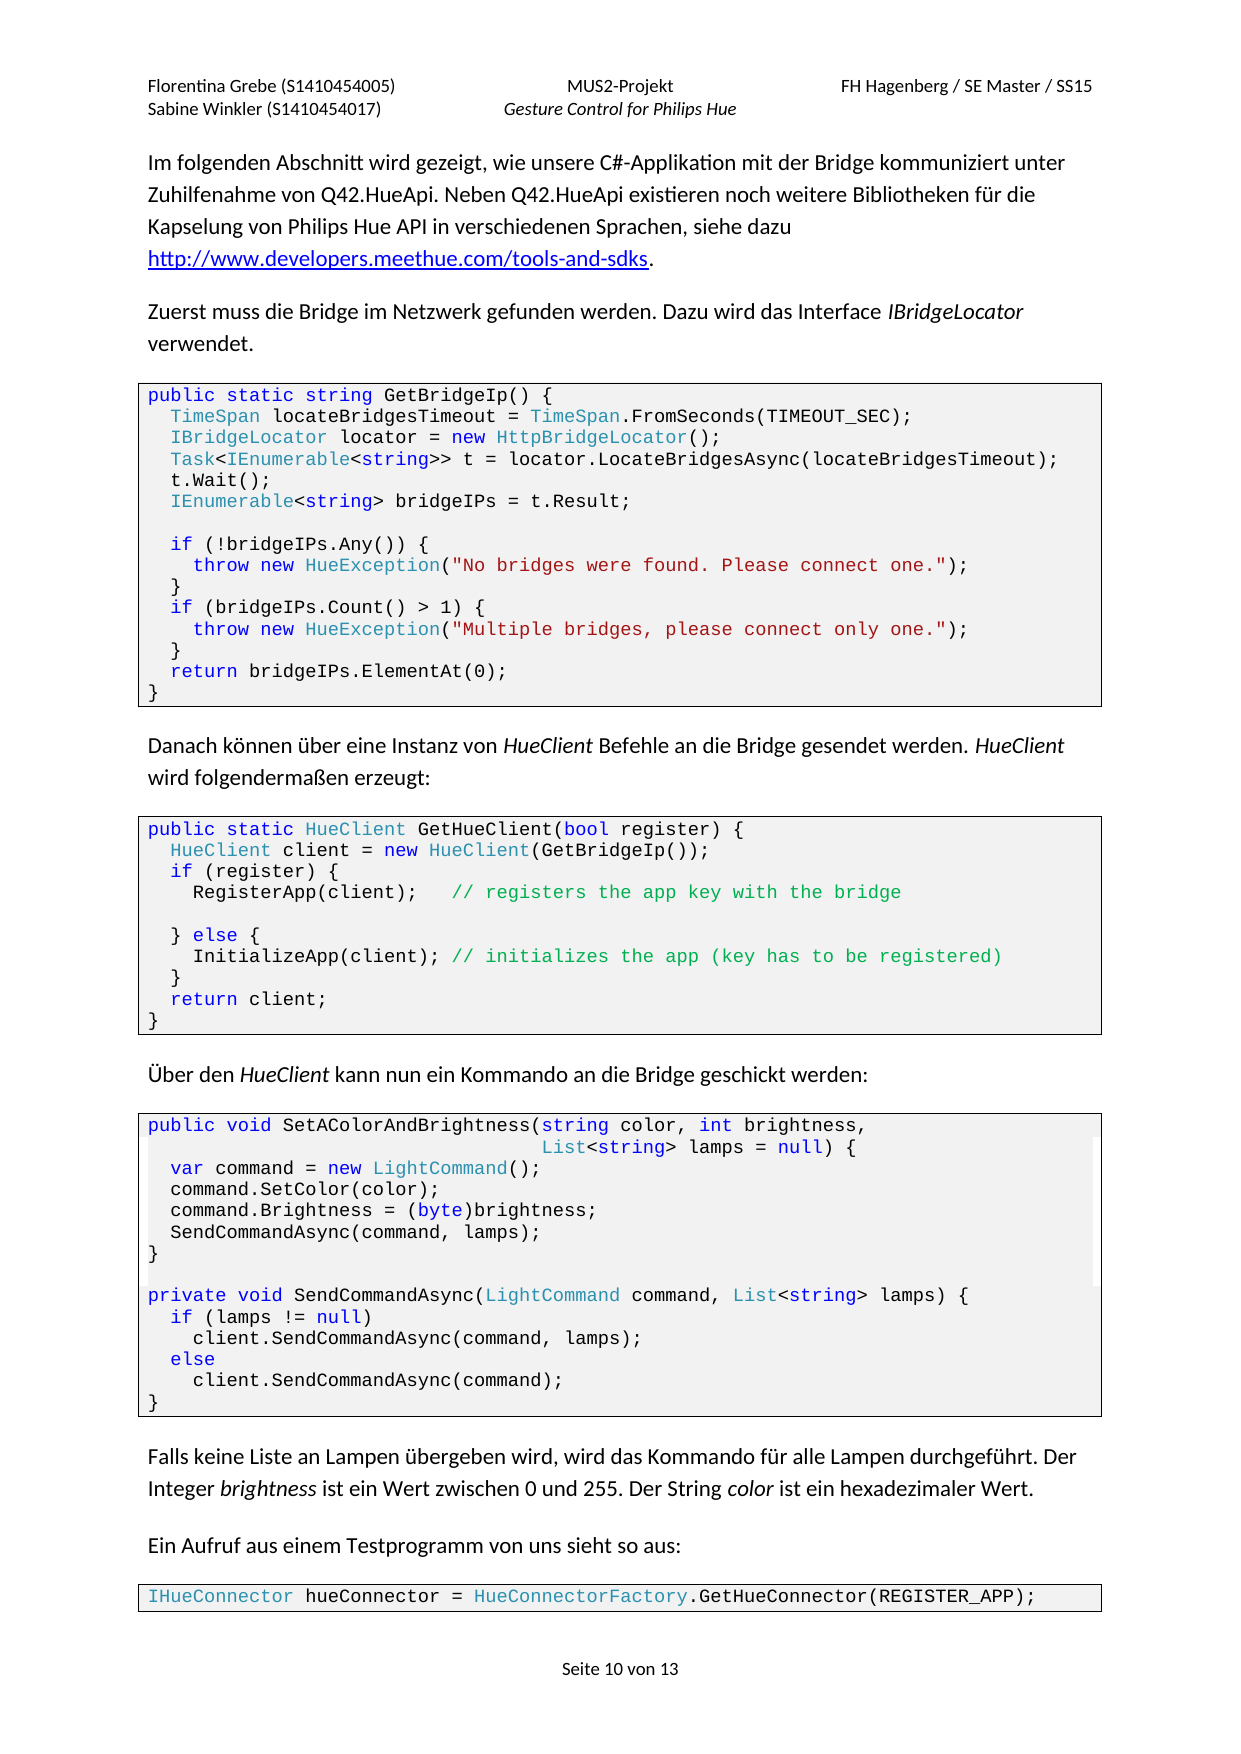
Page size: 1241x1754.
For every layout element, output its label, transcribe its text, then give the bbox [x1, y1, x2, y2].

text Danach können über eine Instanz von HueClient Befehle an die Bridge gesendet werden. HueClient wird folgendermaßen erzeugt: [148, 731, 1093, 791]
text } else { InitializeApp(client); // initializes the app (key has to be registered) } return client; } [139, 901, 1101, 1034]
text public static HueClient GetHueClient(bool register) { HueClient client = new HueClient(GetBridgeIp()); if (register) { RegisterApp(client); // registers the app key with the bridge [139, 817, 1101, 901]
text public void SetAColorAndBrightness(string color, int brightness, [139, 1114, 1101, 1137]
text private void SendCommandAsync(LightCommand command, List<string> lamps) { if (lamps != null) client.SendCommandAsync(command, lamps); else client.SendCommandAsync(command); } [139, 1283, 1101, 1416]
text List<string> lamps = null) { var command = new LightCommand(); command.SetColor(color); command.Brightness = (byte)brightness; SendCommandAsync(command, lamps); [148, 1137, 1093, 1244]
text Zuerst muss die Bridge im Netzwerk gefunden werden. Dazu wird das Interface IBridgeLocator verwendet. [148, 297, 1093, 357]
text public static string GetBridgeIp() { TimeSpan locateBridgesTimeout = TimeSpan.FromSeconds(TIMEOUT_SEC); IBridgeLocator locator = new HttpBridgeLocator(); Task<IEnumerable<string>> t = locator.LocateBridgesAsync(locateBridgesTimeout); t.Wait(); IEnumerable<string> bridgeIPs = t.Result; if (!bridgeIPs.Any()) { throw new HueException("No bridges were found. Please connect one."); } if (bridgeIPs.Count() > 1) { throw new HueException("Multiple bridges, please connect only one."); } return bridgeIPs.ElementAt(0); } [139, 384, 1101, 706]
text } [148, 1244, 1093, 1265]
text IHueConnector hueConnector = HueConnectorFactory.GetHueConnector(REGISTER_APP); [139, 1585, 1101, 1611]
text Ein Aufruf aus einem Testprogramm von uns sieht so aus: [148, 1531, 1093, 1559]
text Falls keine Liste an Lampen übergeben wird, wird das Kommando für alle Lampen durchgeführt. Der Integer brightness ist ein Wert zwischen 0 und 255. Der String color ist ein hexadezimaler Wert. [148, 1442, 1093, 1502]
text Über den HueClient kann nun ein Kommando an die Bridge geschickt werden: [148, 1060, 1093, 1088]
text Im folgenden Abschnitt wird gezeigt, wie unsere C#-Applikation mit der Bridge kommuniziert unter Zuhilfenahme von Q42.HueApi. Neben Q42.HueApi existieren noch weitere Bibliotheken für die Kapselung von Philips Hue API in verschiedenen Sprachen, siehe dazu http://www.developers.meethue.com/tools-and-sdks. [148, 148, 1093, 272]
